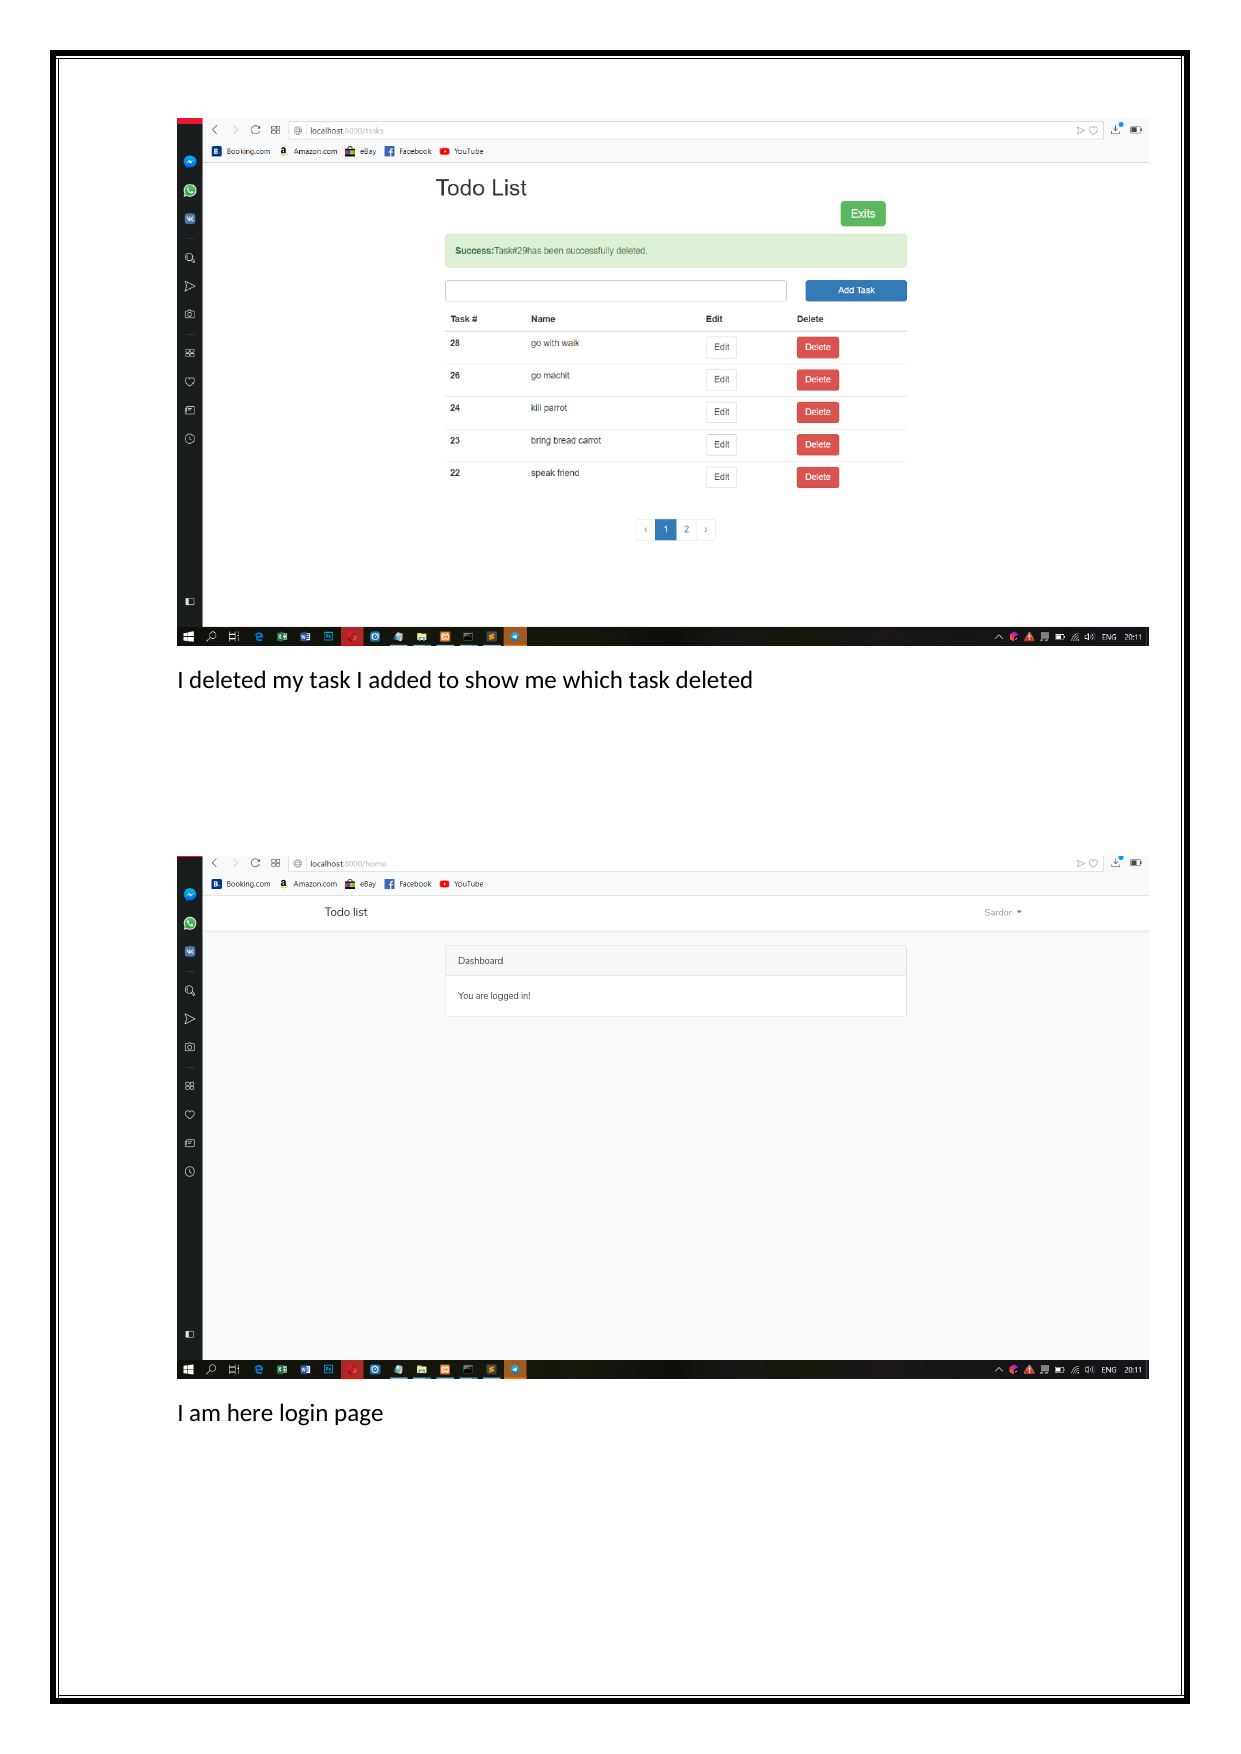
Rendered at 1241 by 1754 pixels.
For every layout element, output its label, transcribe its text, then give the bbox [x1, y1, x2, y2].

text I am here login page [177, 1397, 1152, 1428]
picture [177, 856, 1149, 1379]
picture [177, 118, 1149, 646]
text I deleted my task I added to show me which task deleted [177, 664, 1152, 694]
